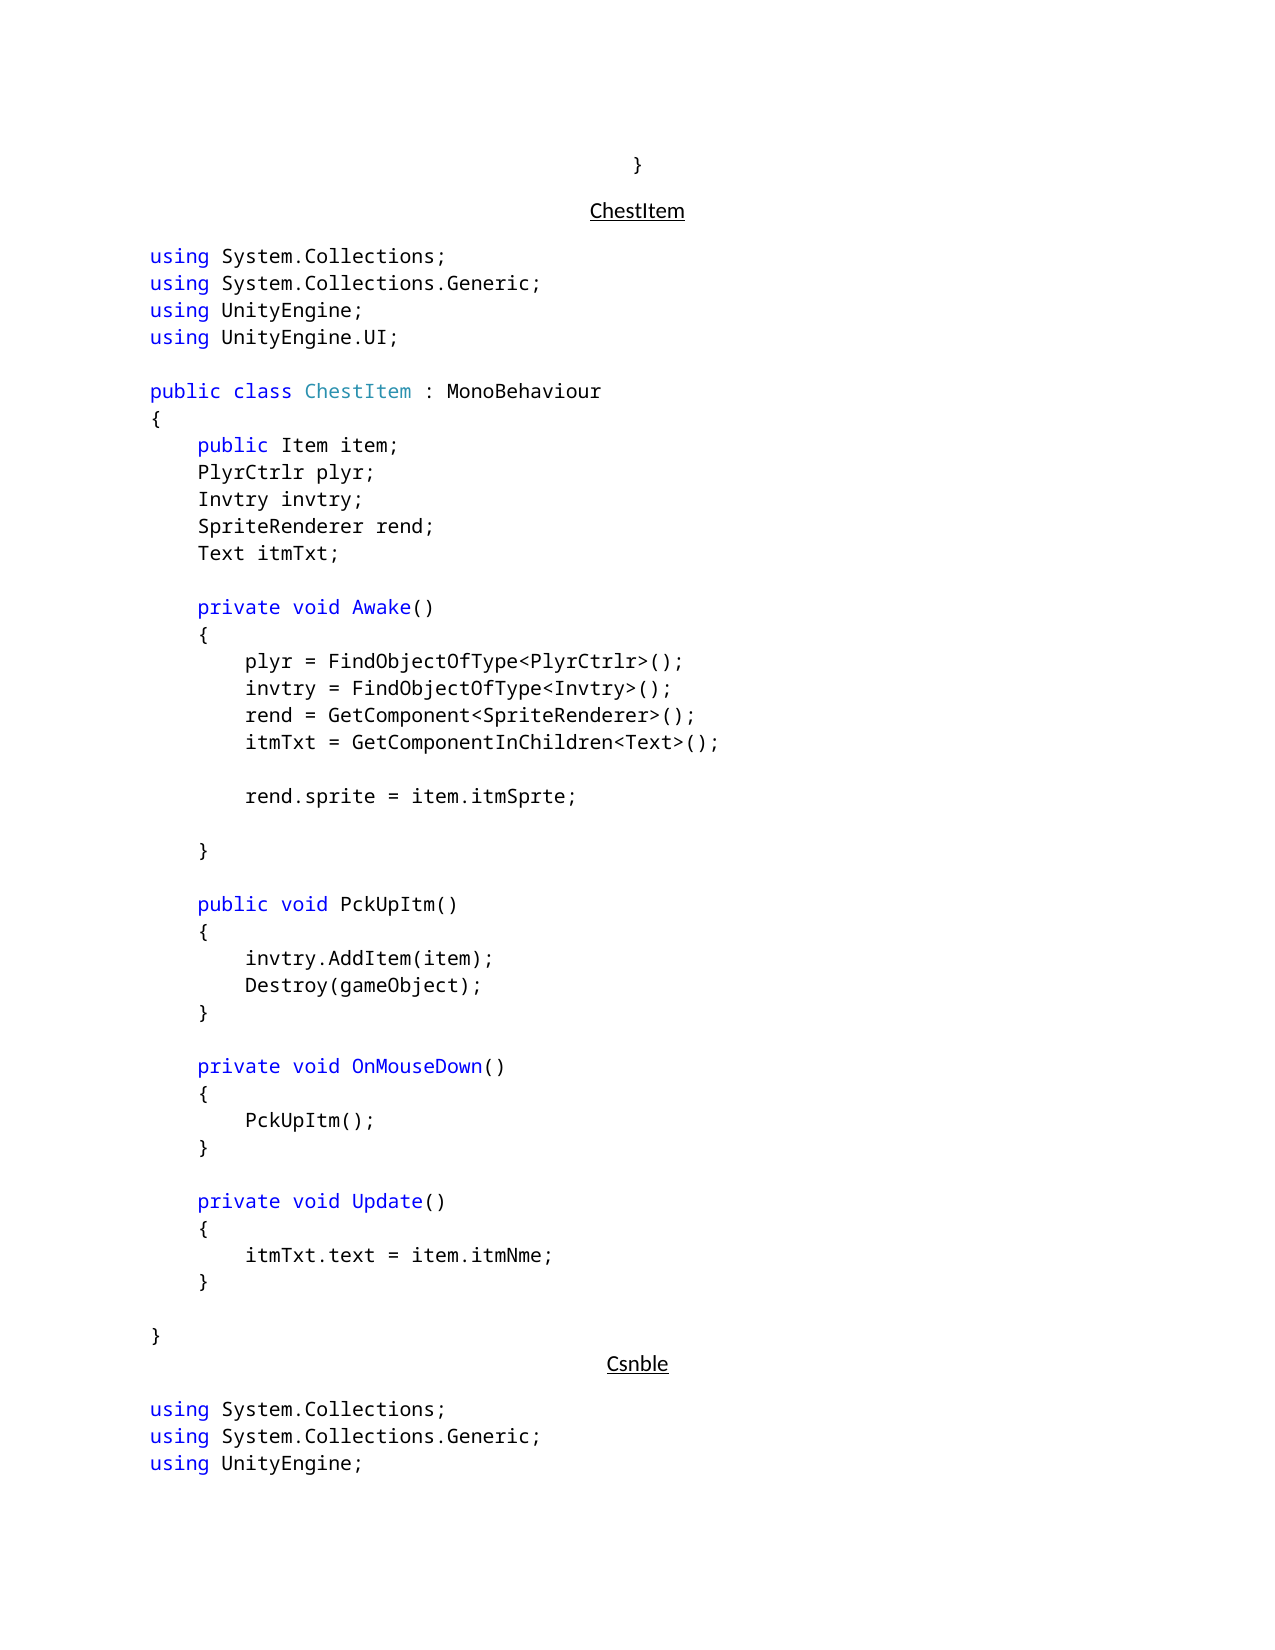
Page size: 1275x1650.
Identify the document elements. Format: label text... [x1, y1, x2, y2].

text invtry = FindObjectOfType<Invtry>(); [150, 674, 1125, 701]
text PckUpItm(); [150, 1106, 1125, 1133]
text } [150, 150, 1125, 177]
text { [150, 404, 1125, 431]
text Invtry invtry; [150, 485, 1125, 512]
text using UnityEngine; [150, 297, 1125, 323]
text } [150, 1133, 1125, 1160]
text rend.sprite = item.itmSprte; [150, 782, 1125, 809]
text } [150, 1268, 1125, 1295]
text itmTxt = GetComponentInChildren<Text>(); [150, 728, 1125, 755]
text private void OnMouseDown() [150, 1052, 1125, 1079]
text using System.Collections; [150, 1396, 1125, 1423]
text rend = GetComponent<SpriteRenderer>(); [150, 701, 1125, 728]
text using System.Collections; [150, 243, 1125, 269]
text private void Update() [150, 1187, 1125, 1214]
text } [150, 998, 1125, 1025]
text { [150, 1079, 1125, 1106]
text using UnityEngine.UI; [150, 323, 1125, 351]
text Destroy(gameObject); [150, 971, 1125, 998]
text public Item item; [150, 431, 1125, 458]
text { [150, 620, 1125, 647]
text public void PckUpItm() [150, 890, 1125, 917]
text Text itmTxt; [150, 539, 1125, 566]
text } [150, 836, 1125, 863]
text private void Awake() [150, 593, 1125, 620]
text SpriteRenderer rend; [150, 512, 1125, 539]
text plyr = FindObjectOfType<PlyrCtrlr>(); [150, 647, 1125, 674]
text { [150, 917, 1125, 944]
text ChestItem [150, 196, 1125, 224]
text public class ChestItem : MonoBehaviour [150, 377, 1125, 404]
text invtry.AddItem(item); [150, 944, 1125, 971]
text { [150, 1214, 1125, 1241]
text Csnble [150, 1349, 1125, 1377]
text using UnityEngine; [150, 1449, 1125, 1477]
text PlyrCtrlr plyr; [150, 458, 1125, 485]
text using System.Collections.Generic; [150, 1423, 1125, 1449]
text itmTxt.text = item.itmNme; [150, 1241, 1125, 1268]
text using System.Collections.Generic; [150, 269, 1125, 297]
text } [150, 1322, 1125, 1349]
